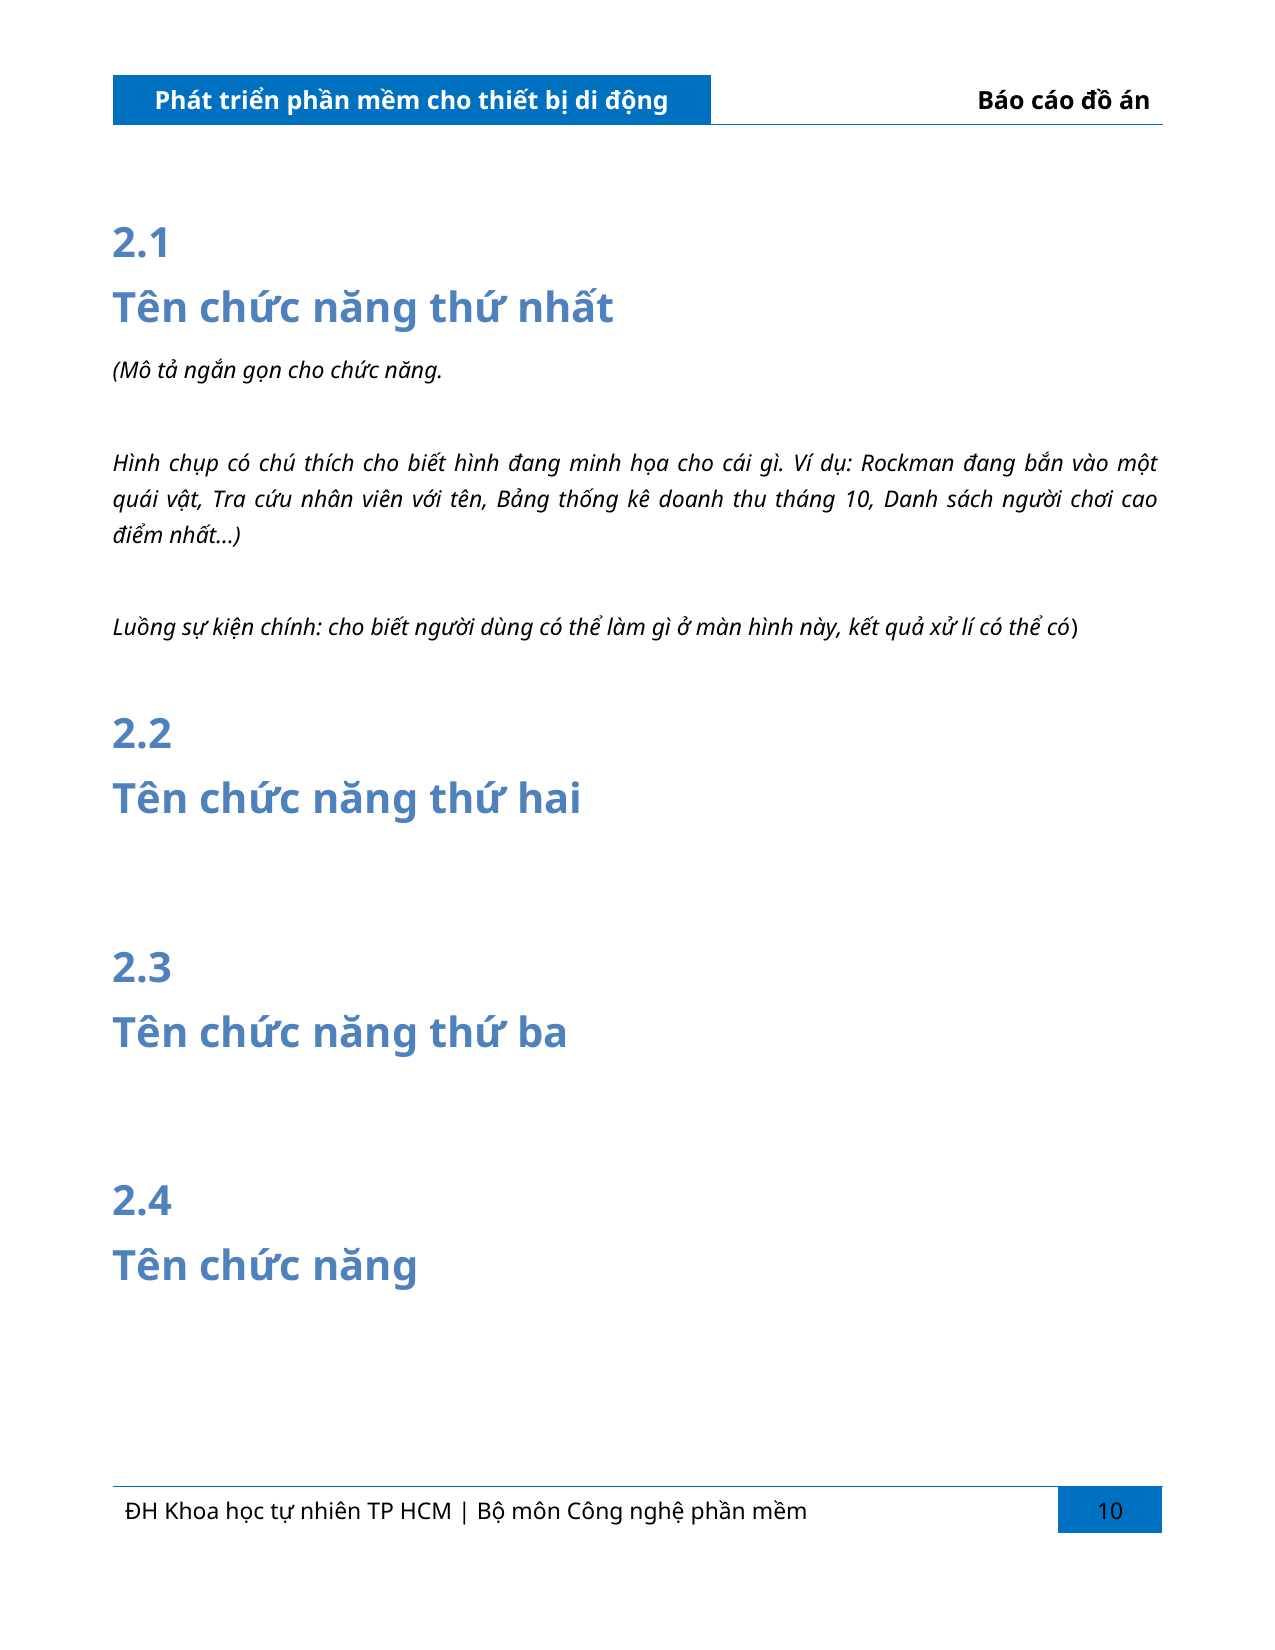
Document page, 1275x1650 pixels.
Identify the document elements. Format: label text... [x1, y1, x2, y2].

subtitle Tên chức năng thứ ba [112, 937, 1162, 1059]
text Luồng sự kiện chính: cho biết người dùng có thể làm gì ở màn hình này, kết quả xử lí có thể có) [112, 611, 1162, 642]
text Hình chụp có chú thích cho biết hình đang minh họa cho cái gì. Ví dụ: Rockman đang bắn vào một quái vật, Tra cứu nhân viên với tên, Bảng thống kê doanh thu tháng 10, Danh sách người chơi cao điểm nhất…) [112, 447, 1162, 550]
text (Mô tả ngắn gọn cho chức năng. [112, 354, 1162, 385]
subtitle Tên chức năng thứ nhất [112, 213, 1162, 335]
subtitle Tên chức năng thứ hai [112, 704, 1162, 826]
subtitle Tên chức năng [112, 1171, 1162, 1293]
